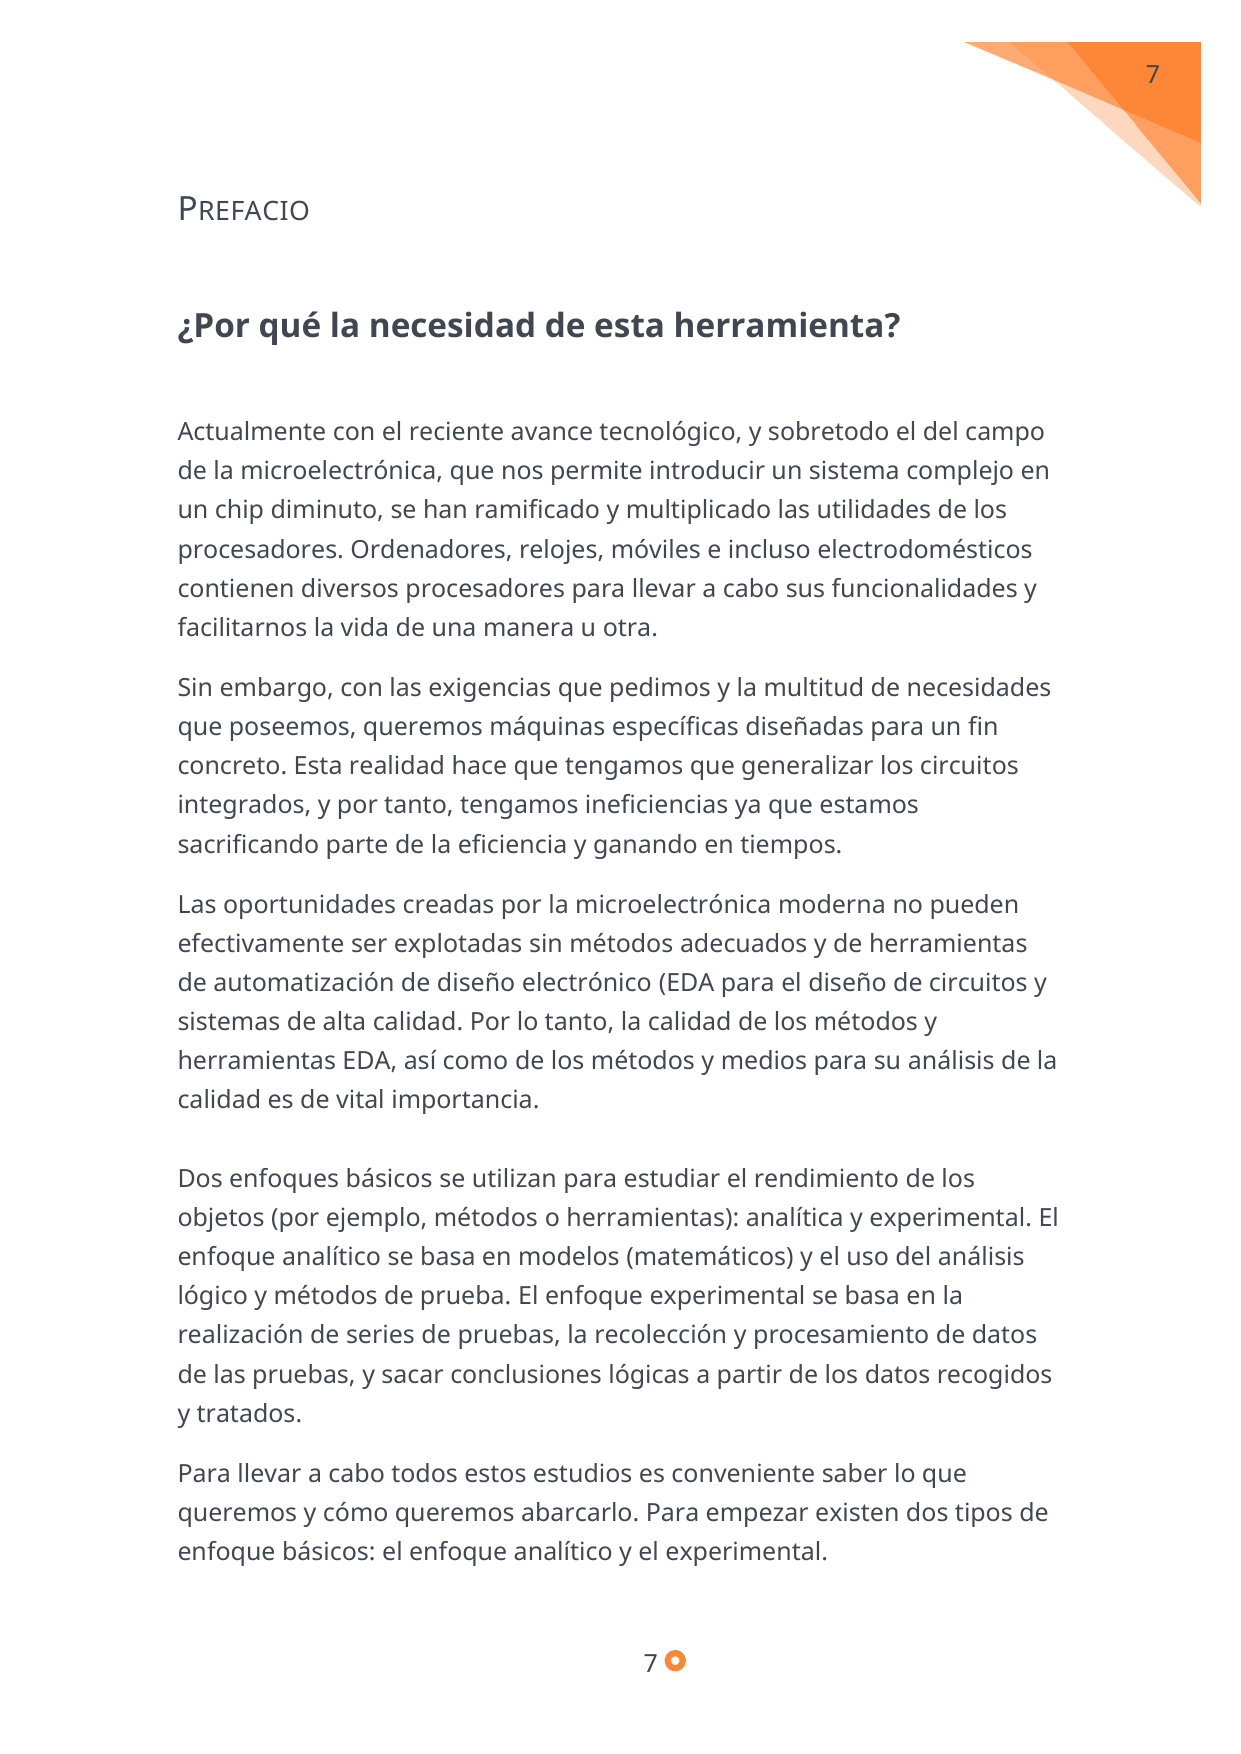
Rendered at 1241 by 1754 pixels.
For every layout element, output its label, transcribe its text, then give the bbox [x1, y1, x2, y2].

text Sin embargo, con las exigencias que pedimos y la multitud de necesidades que poseemos, queremos máquinas específicas diseñadas para un fin concreto. Esta realidad hace que tengamos que generalizar los circuitos integrados, y por tanto, tengamos ineficiencias ya que estamos sacrificando parte de la eficiencia y ganando en tiempos. [177, 669, 1063, 860]
text Para llevar a cabo todos estos estudios es conveniente saber lo que queremos y cómo queremos abarcarlo. Para empezar existen dos tipos de enfoque básicos: el enfoque analítico y el experimental. [177, 1455, 1063, 1568]
subtitle ¿Por qué la necesidad de esta herramienta? [177, 302, 1063, 347]
text Actualmente con el reciente avance tecnológico, y sobretodo el del campo de la microelectrónica, que nos permite introducir un sistema complejo en un chip diminuto, se han ramificado y multiplicado las utilidades de los procesadores. Ordenadores, relojes, móviles e incluso electrodomésticos contienen diversos procesadores para llevar a cabo sus funcionalidades y facilitarnos la vida de una manera u otra. [177, 414, 1063, 644]
picture [963, 42, 1201, 206]
text Las oportunidades creadas por la microelectrónica moderna no pueden efectivamente ser explotadas sin métodos adecuados y de herramientas de automatización de diseño electrónico (EDA para el diseño de circuitos y sistemas de alta calidad. Por lo tanto, la calidad de los métodos y herramientas EDA, así como de los métodos y medios para su análisis de la calidad es de vital importancia. Dos enfoques básicos se utilizan para estudiar el rendimiento de los objetos (por ejemplo, métodos o herramientas): analítica y experimental. El enfoque analítico se basa en modelos (matemáticos) y el uso del análisis lógico y métodos de prueba. El enfoque experimental se basa en la realización de series de pruebas, la recolección y procesamiento de datos de las pruebas, y sacar conclusiones lógicas a partir de los datos recogidos y tratados. [177, 886, 1063, 1429]
subtitle Prefacio [177, 185, 1063, 231]
